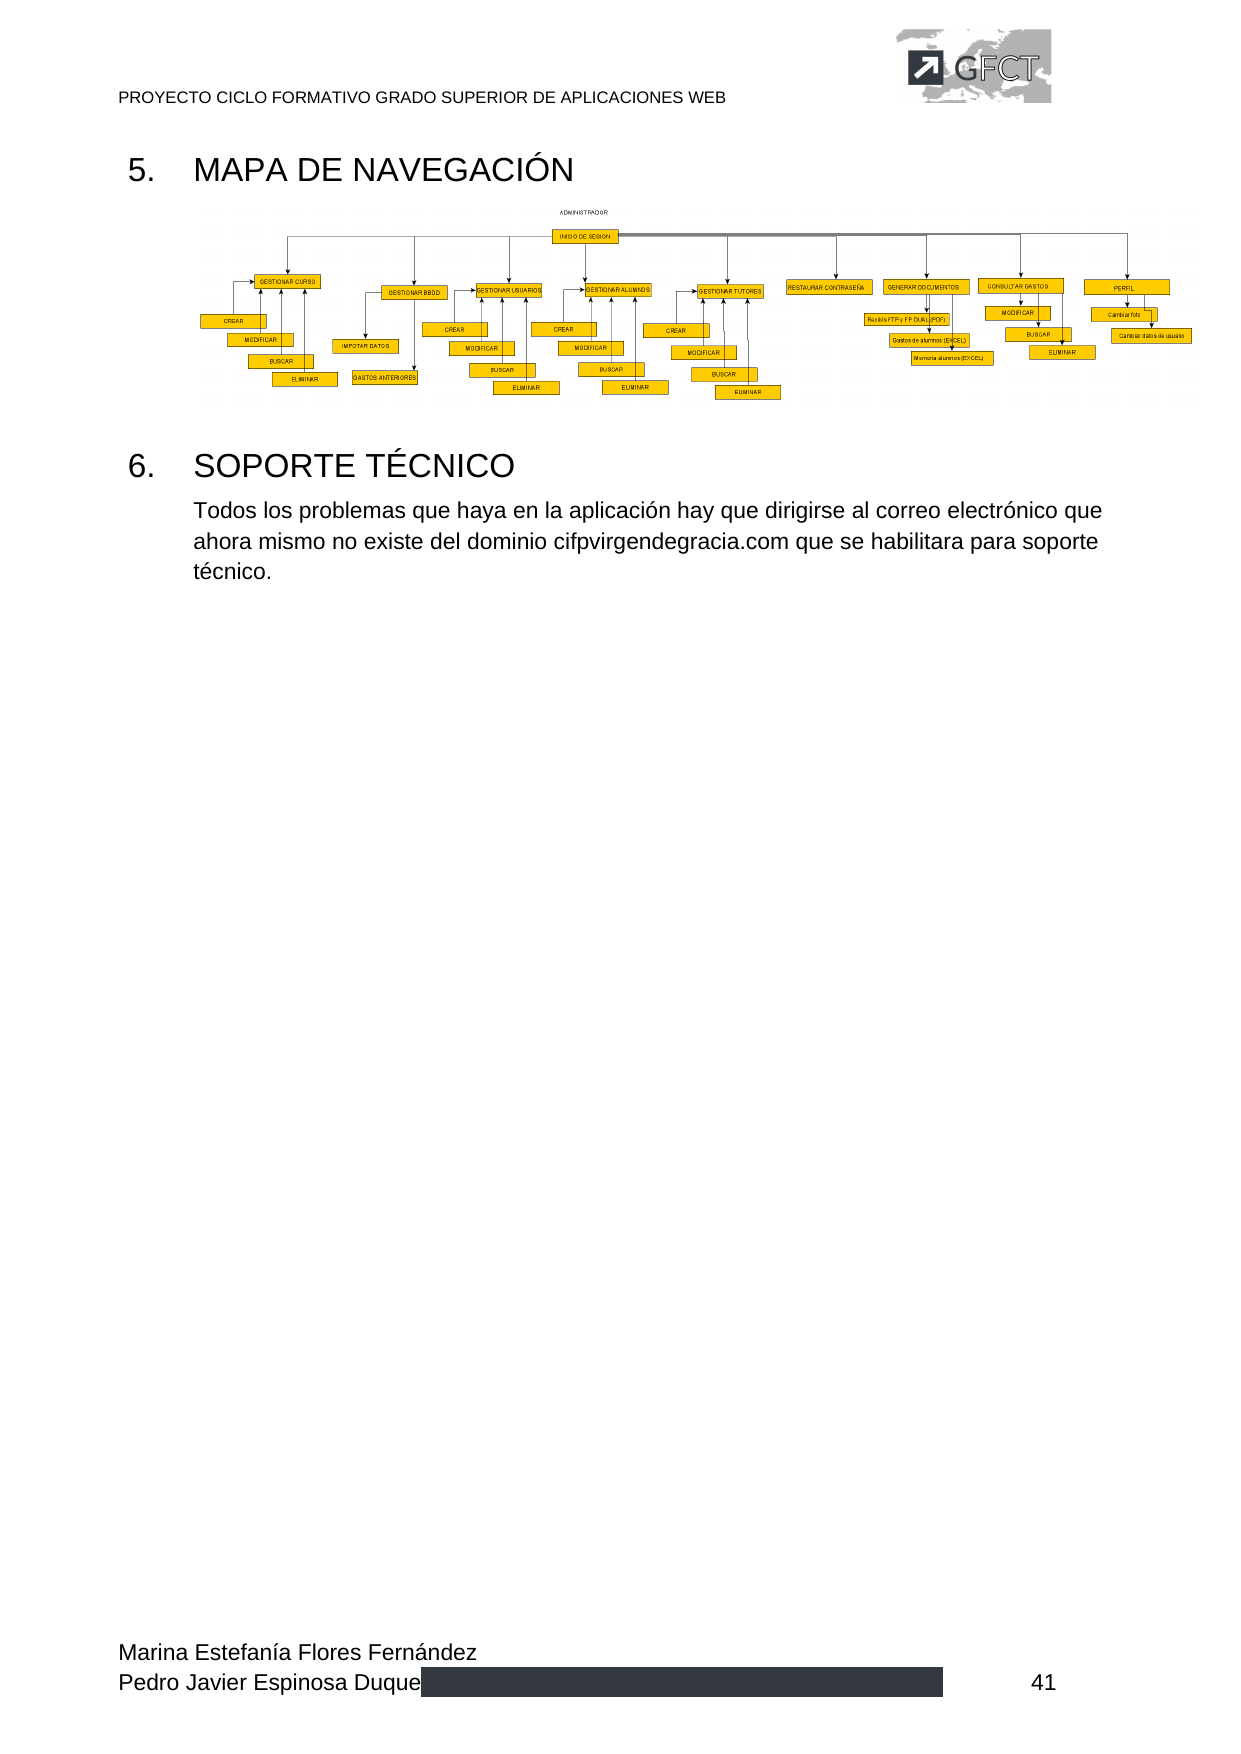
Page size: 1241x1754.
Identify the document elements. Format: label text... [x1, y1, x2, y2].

picture [193, 201, 1199, 406]
text Todos los problemas que haya en la aplicación hay que dirigirse al correo electrónico que ahora mismo no existe del dominio cifpvirgendegracia.com que se habilitara para soporte técnico. [193, 497, 1124, 584]
subtitle MAPA DE NAVEGACIÓN [156, 150, 1124, 188]
subtitle SOPORTE TÉCNICO [156, 446, 1124, 485]
picture [895, 29, 1052, 103]
